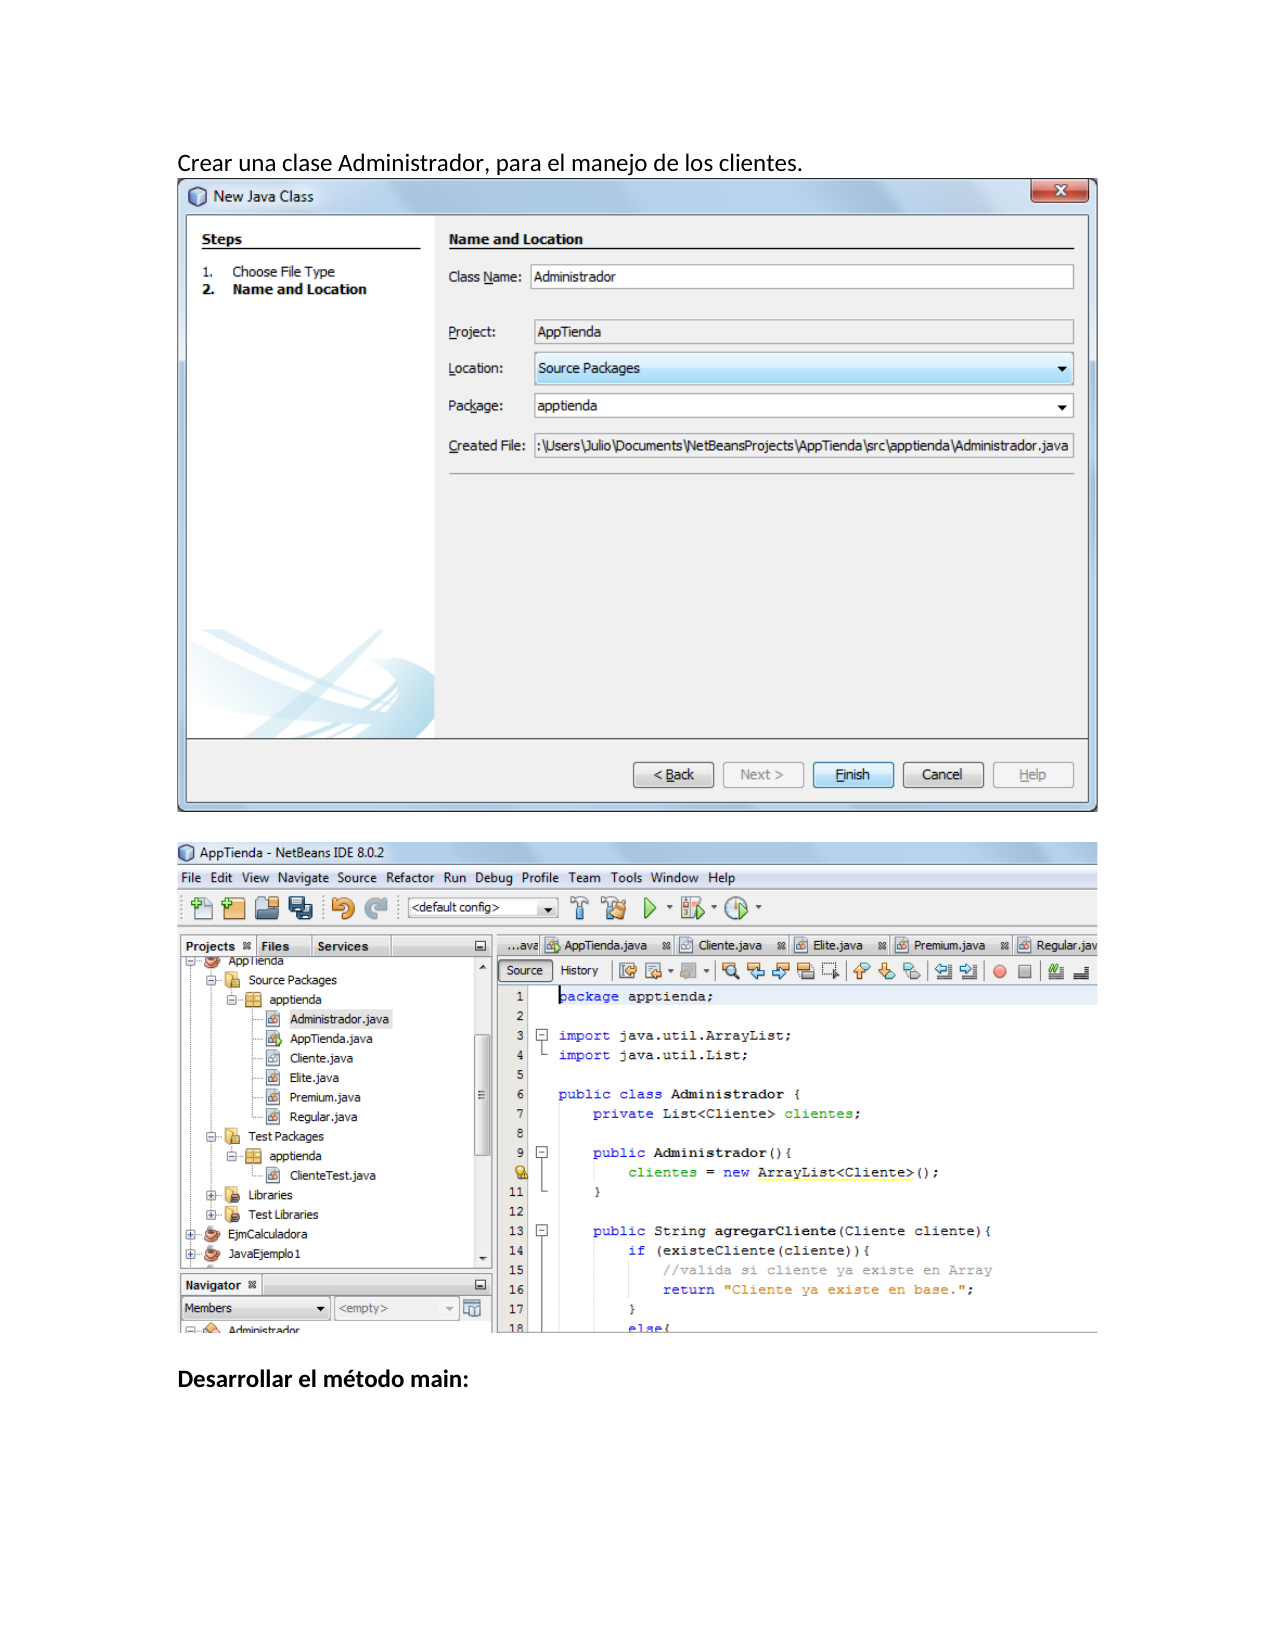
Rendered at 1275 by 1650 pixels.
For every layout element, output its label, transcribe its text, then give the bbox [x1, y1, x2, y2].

picture [177, 178, 1098, 812]
text Crear una clase Administrador, para el manejo de los clientes. [177, 148, 1098, 178]
picture [177, 842, 1098, 1333]
text Desarrollar el método main: [177, 1363, 1098, 1393]
